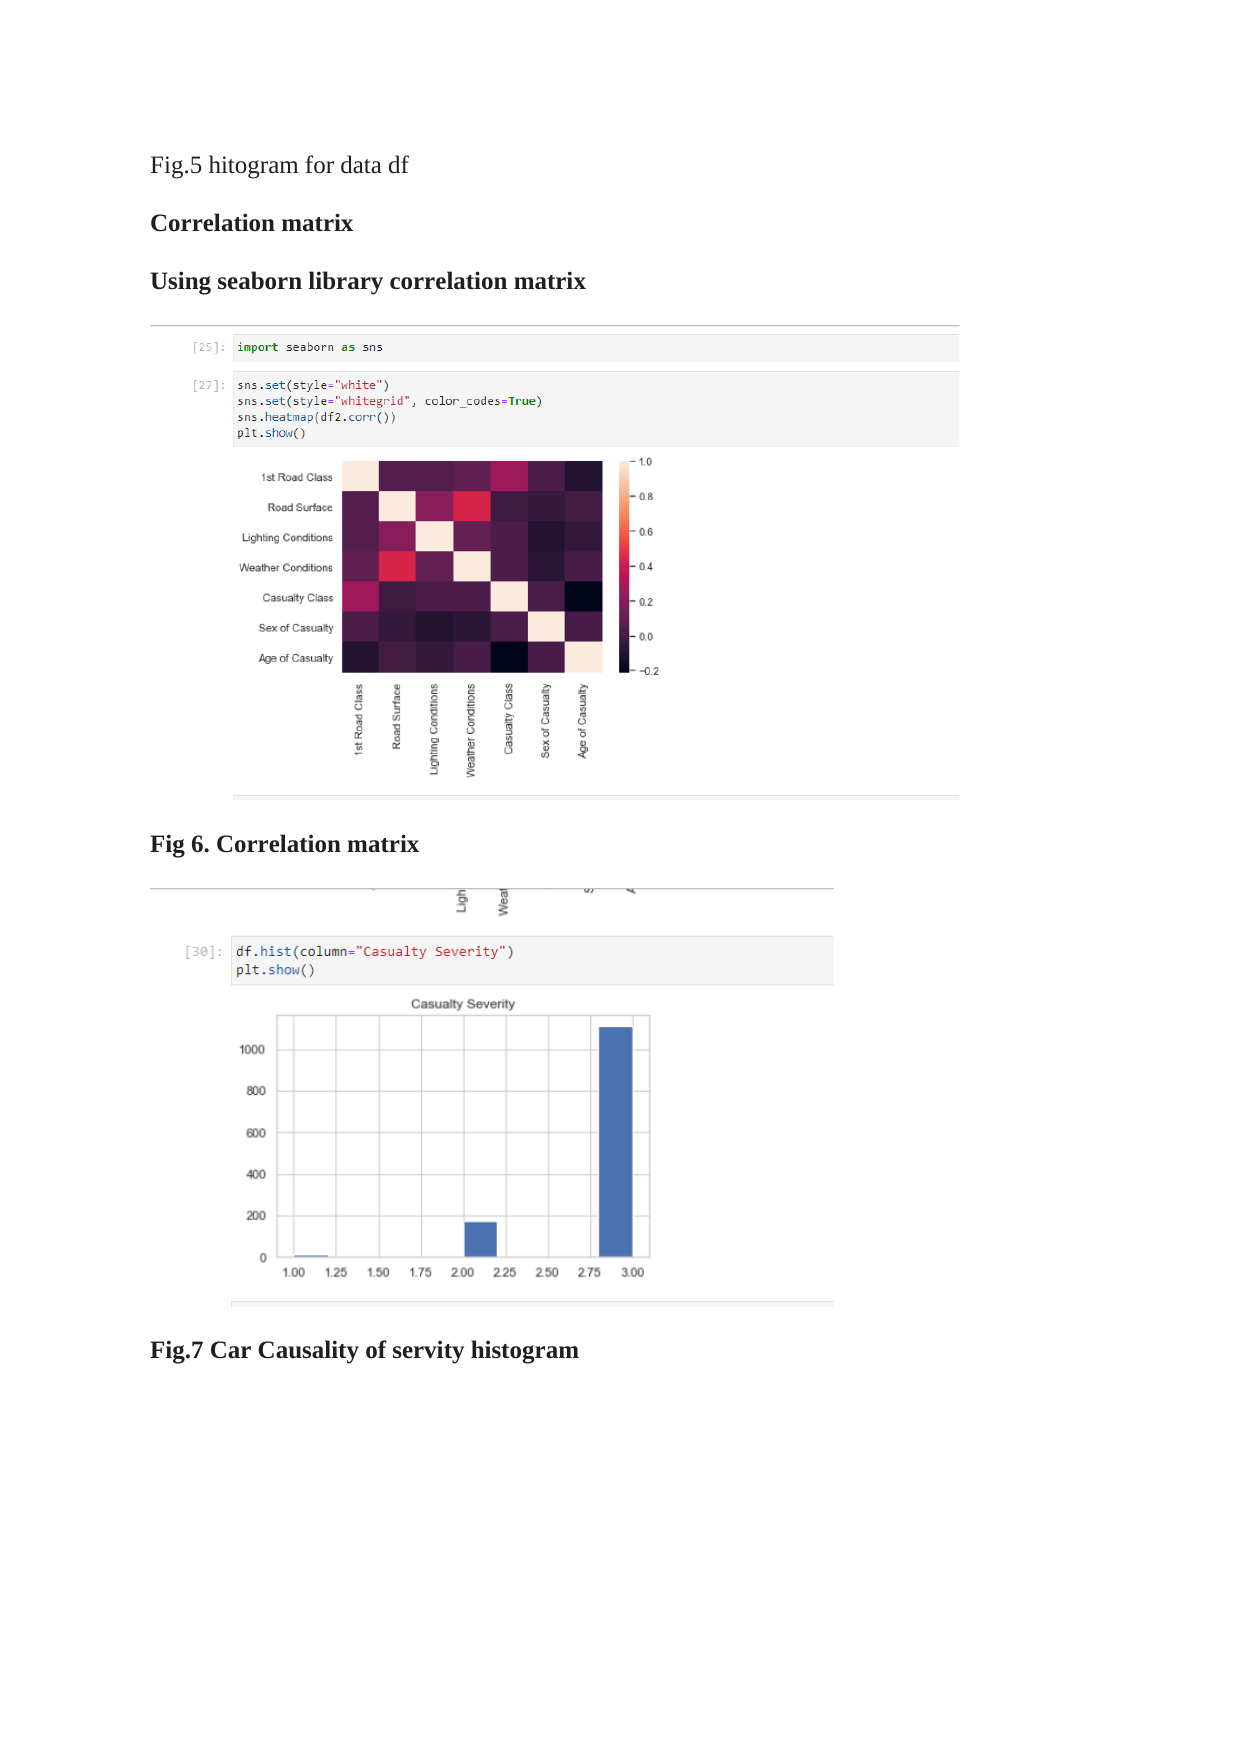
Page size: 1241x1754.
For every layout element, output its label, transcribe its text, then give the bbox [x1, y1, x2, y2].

text Fig.5 hitogram for data df [150, 150, 1090, 179]
text Fig.7 Car Causality of servity histogram [150, 1336, 1090, 1364]
picture [150, 886, 834, 1307]
text Using seaborn library correlation matrix [150, 266, 1090, 294]
picture [150, 323, 960, 800]
text Fig 6. Correlation matrix [150, 829, 1090, 858]
text Correlation matrix [150, 208, 1090, 237]
